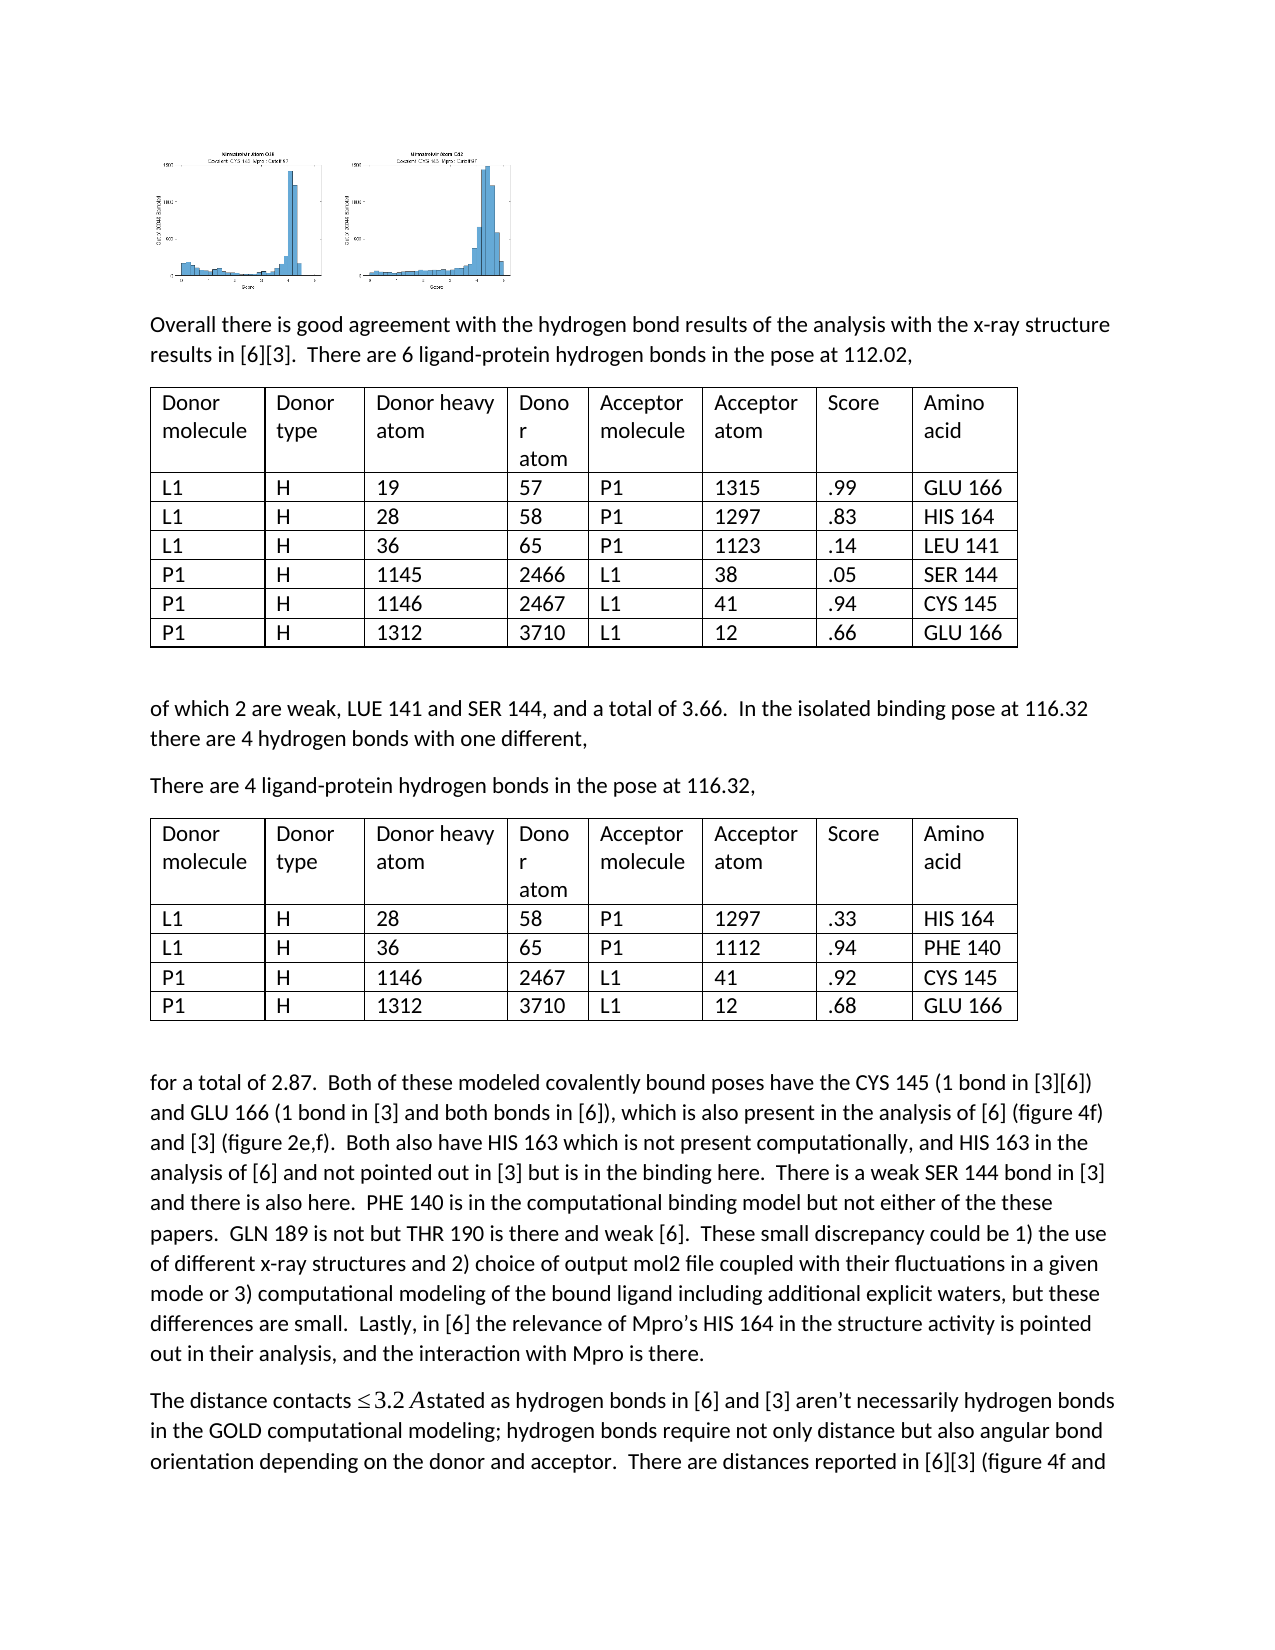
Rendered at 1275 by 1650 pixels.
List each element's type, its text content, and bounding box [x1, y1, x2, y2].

table_cell .33 [817, 905, 912, 932]
table_cell P1 [589, 473, 702, 501]
table_header Amino acid [913, 819, 1017, 903]
table_header Donor molecule [151, 819, 264, 903]
table_cell 36 [365, 531, 507, 559]
table_cell L1 [589, 589, 702, 617]
table_cell H [266, 619, 364, 646]
table_cell H [266, 473, 364, 501]
table_cell .99 [817, 473, 912, 501]
table_header Acceptor molecule [589, 819, 702, 903]
table_cell .68 [817, 992, 912, 1020]
table_cell H [266, 963, 364, 991]
table_cell 2467 [508, 963, 588, 991]
table_cell 1146 [365, 963, 507, 991]
table_cell 3710 [508, 619, 588, 646]
table_cell P1 [151, 963, 264, 991]
table_cell GLU 166 [913, 473, 1017, 501]
table_cell L1 [151, 905, 264, 932]
table_cell H [266, 589, 364, 617]
table_header Amino acid [913, 388, 1017, 472]
table_cell CYS 145 [913, 589, 1017, 617]
table_cell P1 [151, 560, 264, 588]
table_cell L1 [589, 963, 702, 991]
table_cell 1123 [703, 531, 816, 559]
table_cell .92 [817, 963, 912, 991]
table_cell L1 [589, 560, 702, 588]
table_header Donor type [266, 819, 364, 903]
table_header Donor type [266, 388, 364, 472]
table_cell 28 [365, 905, 507, 932]
picture [150, 150, 528, 291]
table_cell 36 [365, 934, 507, 962]
table_cell 1112 [703, 934, 816, 962]
table_cell P1 [589, 531, 702, 559]
table_cell 41 [703, 589, 816, 617]
table_cell .94 [817, 589, 912, 617]
table_cell SER 144 [913, 560, 1017, 588]
table_cell 38 [703, 560, 816, 588]
table_cell 1297 [703, 502, 816, 530]
table_cell L1 [151, 934, 264, 962]
table_header Donor heavy atom [365, 388, 507, 472]
table_header Donor heavy atom [365, 819, 507, 903]
table_cell H [266, 992, 364, 1020]
text of which 2 are weak, LUE 141 and SER 144, and a total of 3.66. In the isolated binding pose at 116.32 there are 4 hydrogen bonds with one different, [150, 694, 1125, 753]
table_cell 58 [508, 502, 588, 530]
table_cell H [266, 560, 364, 588]
table_cell L1 [151, 473, 264, 501]
table_cell 2467 [508, 589, 588, 617]
table_cell H [266, 934, 364, 962]
table_cell 1312 [365, 619, 507, 646]
text Overall there is good agreement with the hydrogen bond results of the analysis with the x-ray structure results in [6][3]. There are 6 ligand-protein hydrogen bonds in the pose at 112.02, [150, 310, 1125, 368]
table_cell P1 [589, 934, 702, 962]
table_cell 58 [508, 905, 588, 932]
table_cell 1297 [703, 905, 816, 932]
table_cell 1312 [365, 992, 507, 1020]
table_cell .66 [817, 619, 912, 646]
table_cell 1315 [703, 473, 816, 501]
table_cell 12 [703, 992, 816, 1020]
table_header Donor atom [508, 388, 588, 472]
table_cell HIS 164 [913, 502, 1017, 530]
table_header Score [817, 388, 912, 472]
table_cell L1 [151, 502, 264, 530]
table_cell 41 [703, 963, 816, 991]
table_cell .14 [817, 531, 912, 559]
table_header Donor atom [508, 819, 588, 903]
table_cell H [266, 905, 364, 932]
table_cell .83 [817, 502, 912, 530]
table_cell PHE 140 [913, 934, 1017, 962]
table_cell P1 [589, 502, 702, 530]
text There are 4 ligand-protein hydrogen bonds in the pose at 116.32, [150, 771, 1125, 799]
table_cell GLU 166 [913, 992, 1017, 1020]
table_cell LEU 141 [913, 531, 1017, 559]
table_cell 19 [365, 473, 507, 501]
table_cell P1 [151, 619, 264, 646]
table_cell P1 [589, 905, 702, 932]
table_header Donor molecule [151, 388, 264, 472]
table_cell L1 [589, 992, 702, 1020]
table_cell CYS 145 [913, 963, 1017, 991]
table_cell 57 [508, 473, 588, 501]
table_cell 2466 [508, 560, 588, 588]
table_header Acceptor atom [703, 819, 816, 903]
table_cell H [266, 531, 364, 559]
table_cell 1145 [365, 560, 507, 588]
table_cell H [266, 502, 364, 530]
table_cell .05 [817, 560, 912, 588]
table_header Acceptor atom [703, 388, 816, 472]
table_cell 1146 [365, 589, 507, 617]
table_cell 3710 [508, 992, 588, 1020]
table_cell 65 [508, 934, 588, 962]
table_header Score [817, 819, 912, 903]
table_cell 12 [703, 619, 816, 646]
table_header Acceptor molecule [589, 388, 702, 472]
table_cell L1 [151, 531, 264, 559]
table_cell L1 [589, 619, 702, 646]
table_cell P1 [151, 589, 264, 617]
table_cell HIS 164 [913, 905, 1017, 932]
table_cell 28 [365, 502, 507, 530]
text for a total of 2.87. Both of these modeled covalently bound poses have the CYS 145 (1 bond in [3][6]) and GLU 166 (1 bond in [3] and both bonds in [6]), which is also present in the analysis of [6] (figure 4f) and [3] (figure 2e,f). Both also have HIS 163 which is not present computationally, and HIS 163 in the analysis of [6] and not pointed out in [3] but is in the binding here. There is a weak SER 144 bond in [3] and there is also here. PHE 140 is in the computational binding model but not either of the these papers. GLN 189 is not but THR 190 is there and weak [6]. These small discrepancy could be 1) the use of different x-ray structures and 2) choice of output mol2 file coupled with their fluctuations in a given mode or 3) computational modeling of the bound ligand including additional explicit waters, but these differences are small. Lastly, in [6] the relevance of Mpro’s HIS 164 in the structure activity is pointed out in their analysis, and the interaction with Mpro is there. [150, 1068, 1125, 1367]
table_cell .94 [817, 934, 912, 962]
table_cell 65 [508, 531, 588, 559]
table_cell GLU 166 [913, 619, 1017, 646]
table_cell P1 [151, 992, 264, 1020]
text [150, 1386, 1125, 1475]
